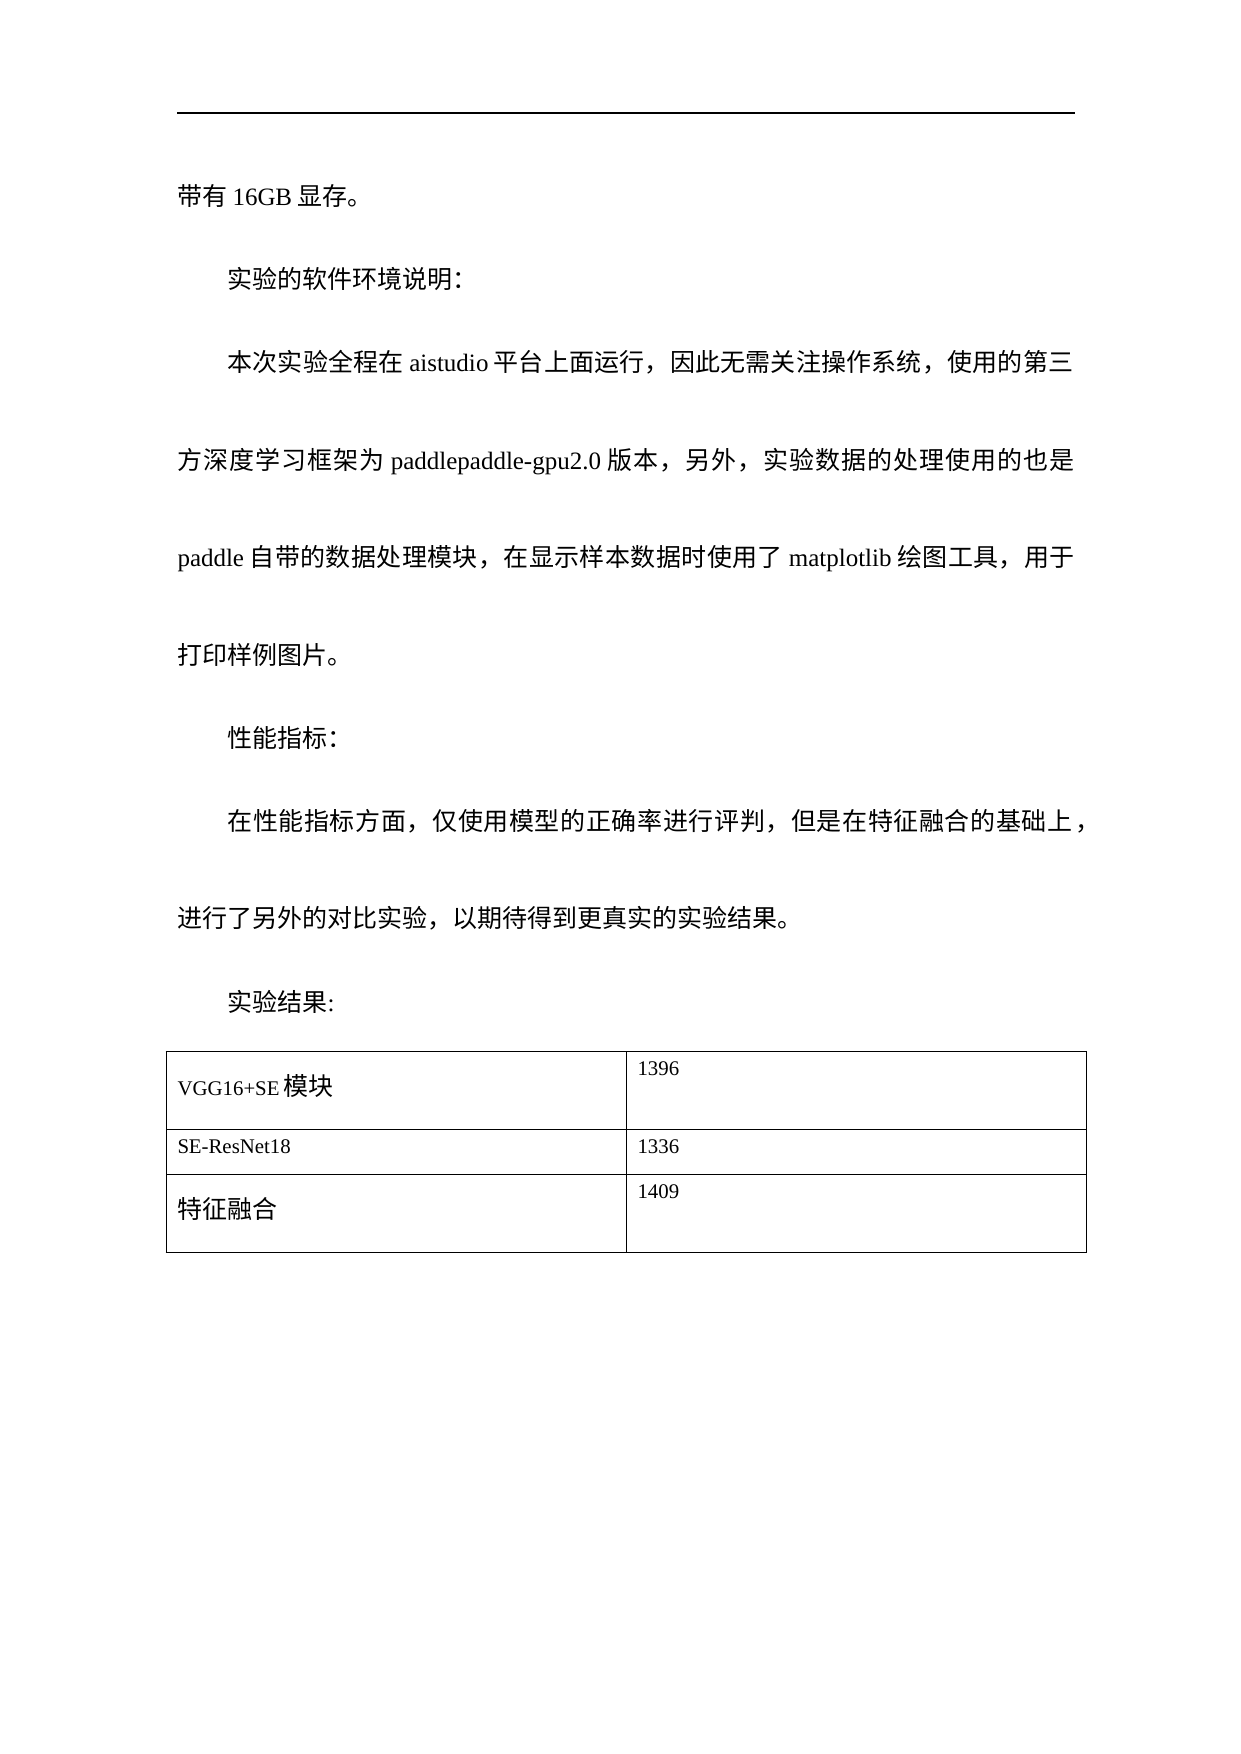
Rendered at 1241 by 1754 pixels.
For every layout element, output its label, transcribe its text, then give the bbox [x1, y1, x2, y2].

table_header VGG16+SE模块 [167, 1052, 626, 1129]
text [177, 162, 1075, 227]
text 实验结果: [177, 968, 1075, 1033]
table_header 1396 [627, 1052, 1086, 1129]
text 实验的软件环境说明： [177, 245, 1075, 310]
text 本次实验全程在aistudio平台上面运行，因此无需关注操作系统，使用的第三方深度学习框架为paddlepaddle-gpu2.0版本，另外，实验数据的处理使用的也是paddle自带的数据处理模块，在显示样本数据时使用了matplotlib绘图工具，用于打印样例图片。 [177, 328, 1075, 686]
text 性能指标： [177, 704, 1075, 769]
table_cell 1409 [627, 1175, 1086, 1252]
table_cell SE-ResNet18 [167, 1130, 626, 1174]
table_cell 特征融合 [167, 1175, 626, 1252]
text 在性能指标方面，仅使用模型的正确率进行评判，但是在特征融合的基础上，进行了另外的对比实验，以期待得到更真实的实验结果。 [177, 787, 1075, 949]
table_cell 1336 [627, 1130, 1086, 1174]
